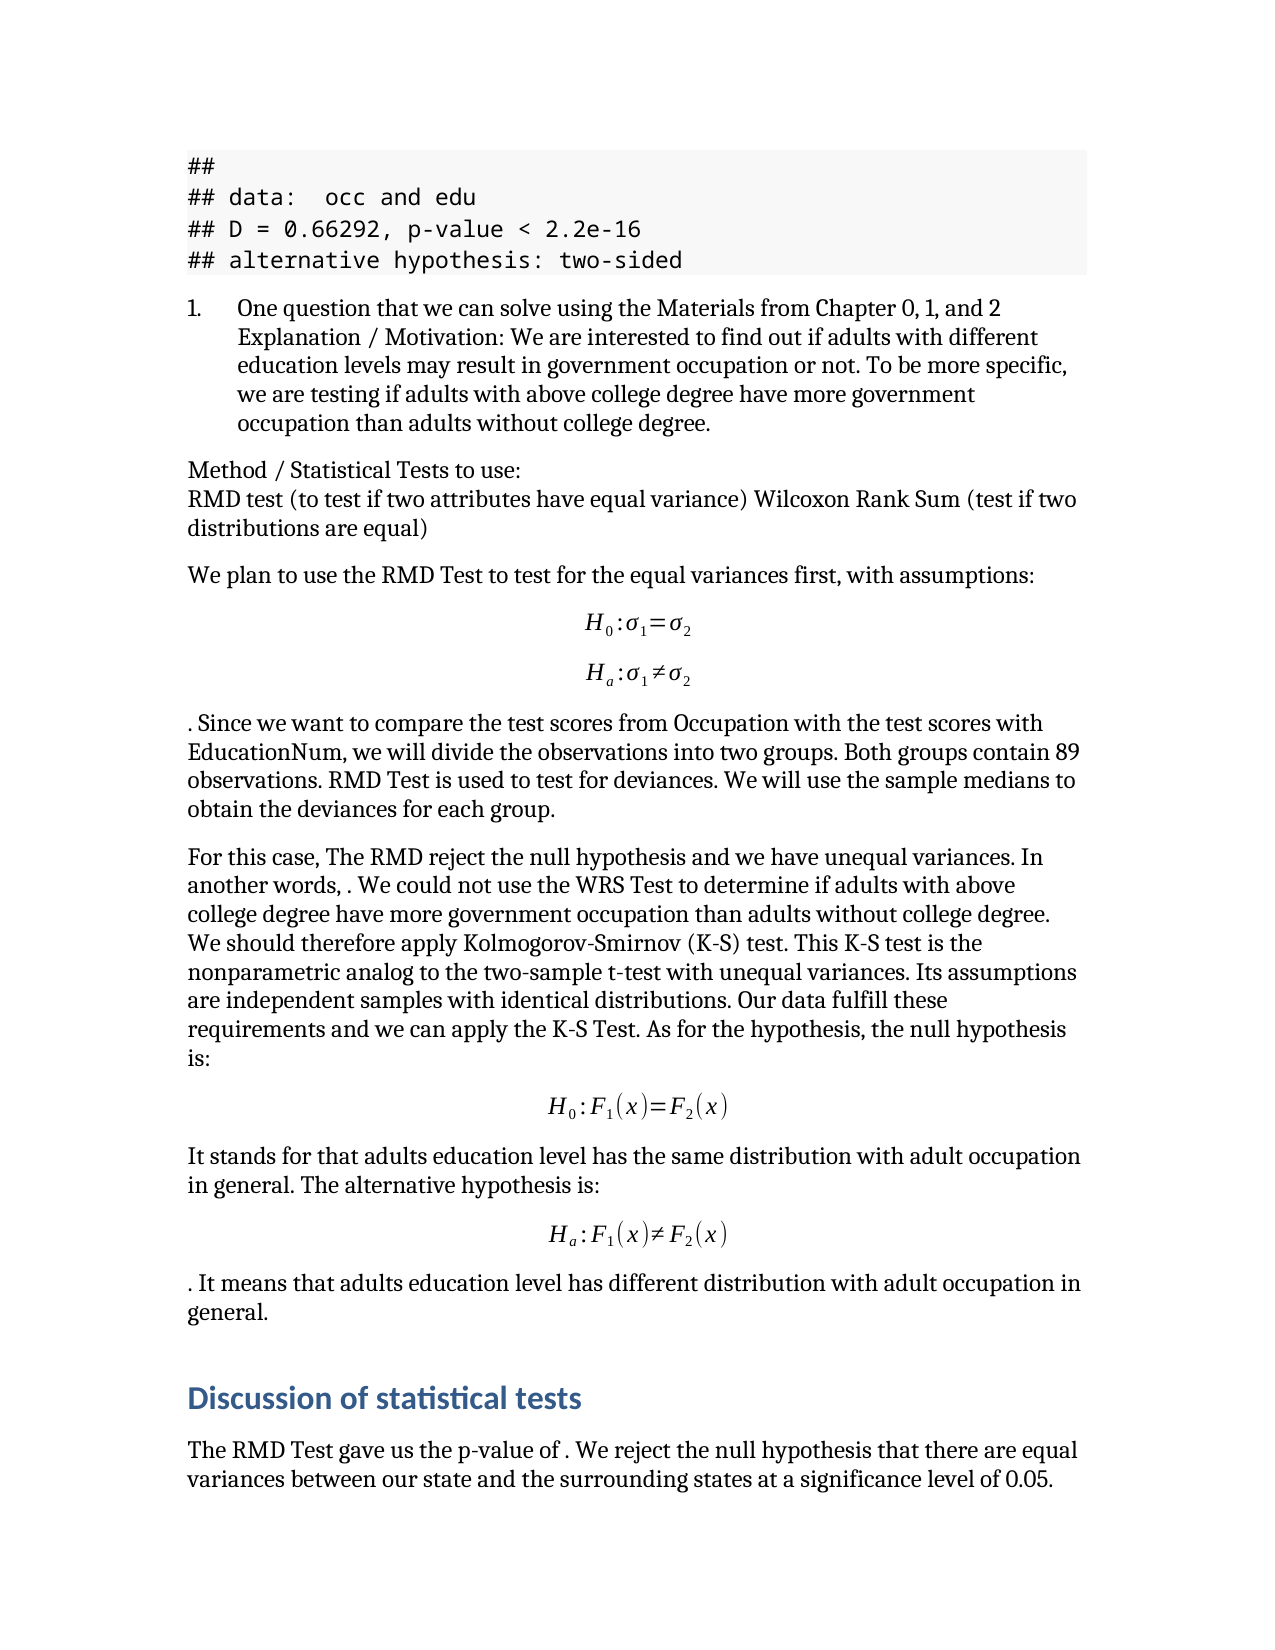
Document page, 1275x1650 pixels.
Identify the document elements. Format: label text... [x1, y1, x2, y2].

text For this case, The RMD reject the null hypothesis and we have unequal variances. In another words, . We could not use the WRS Test to determine if adults with above college degree have more government occupation than adults without college degree. We should therefore apply Kolmogorov-Smirnov (K-S) test. This K-S test is the nonparametric analog to the two-sample t-test with unequal variances. Its assumptions are independent samples with identical distributions. Our data fulfill these requirements and we can apply the K-S Test. As for the hypothesis, the null hypothesis is: [187, 843, 1087, 1073]
text We plan to use the RMD Test to test for the equal variances first, with assumptions: [187, 561, 1087, 590]
text . Since we want to compare the test scores from Occupation with the test scores with EducationNum, we will divide the observations into two groups. Both groups contain 89 observations. RMD Test is used to test for deviances. We will use the sample medians to obtain the deviances for each group. [187, 709, 1087, 824]
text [187, 1436, 1087, 1494]
list One question that we can solve using the Materials from Chapter 0, 1, and 2 Explanation / Motivation: We are interested to find out if adults with different education levels may result in government occupation or not. To be more specific, we are testing if adults with above college degree have more government occupation than adults without college degree. [187, 294, 1087, 437]
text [187, 150, 1087, 275]
text . It means that adults education level has different distribution with adult occupation in general. [187, 1269, 1087, 1327]
text Method / Statistical Tests to use: RMD test (to test if two attributes have equal variance) Wilcoxon Rank Sum (test if two distributions are equal) [187, 456, 1087, 542]
subtitle Discussion of statistical tests [187, 1377, 1087, 1417]
text It stands for that adults education level has the same distribution with adult occupation in general. The alternative hypothesis is: [187, 1142, 1087, 1200]
